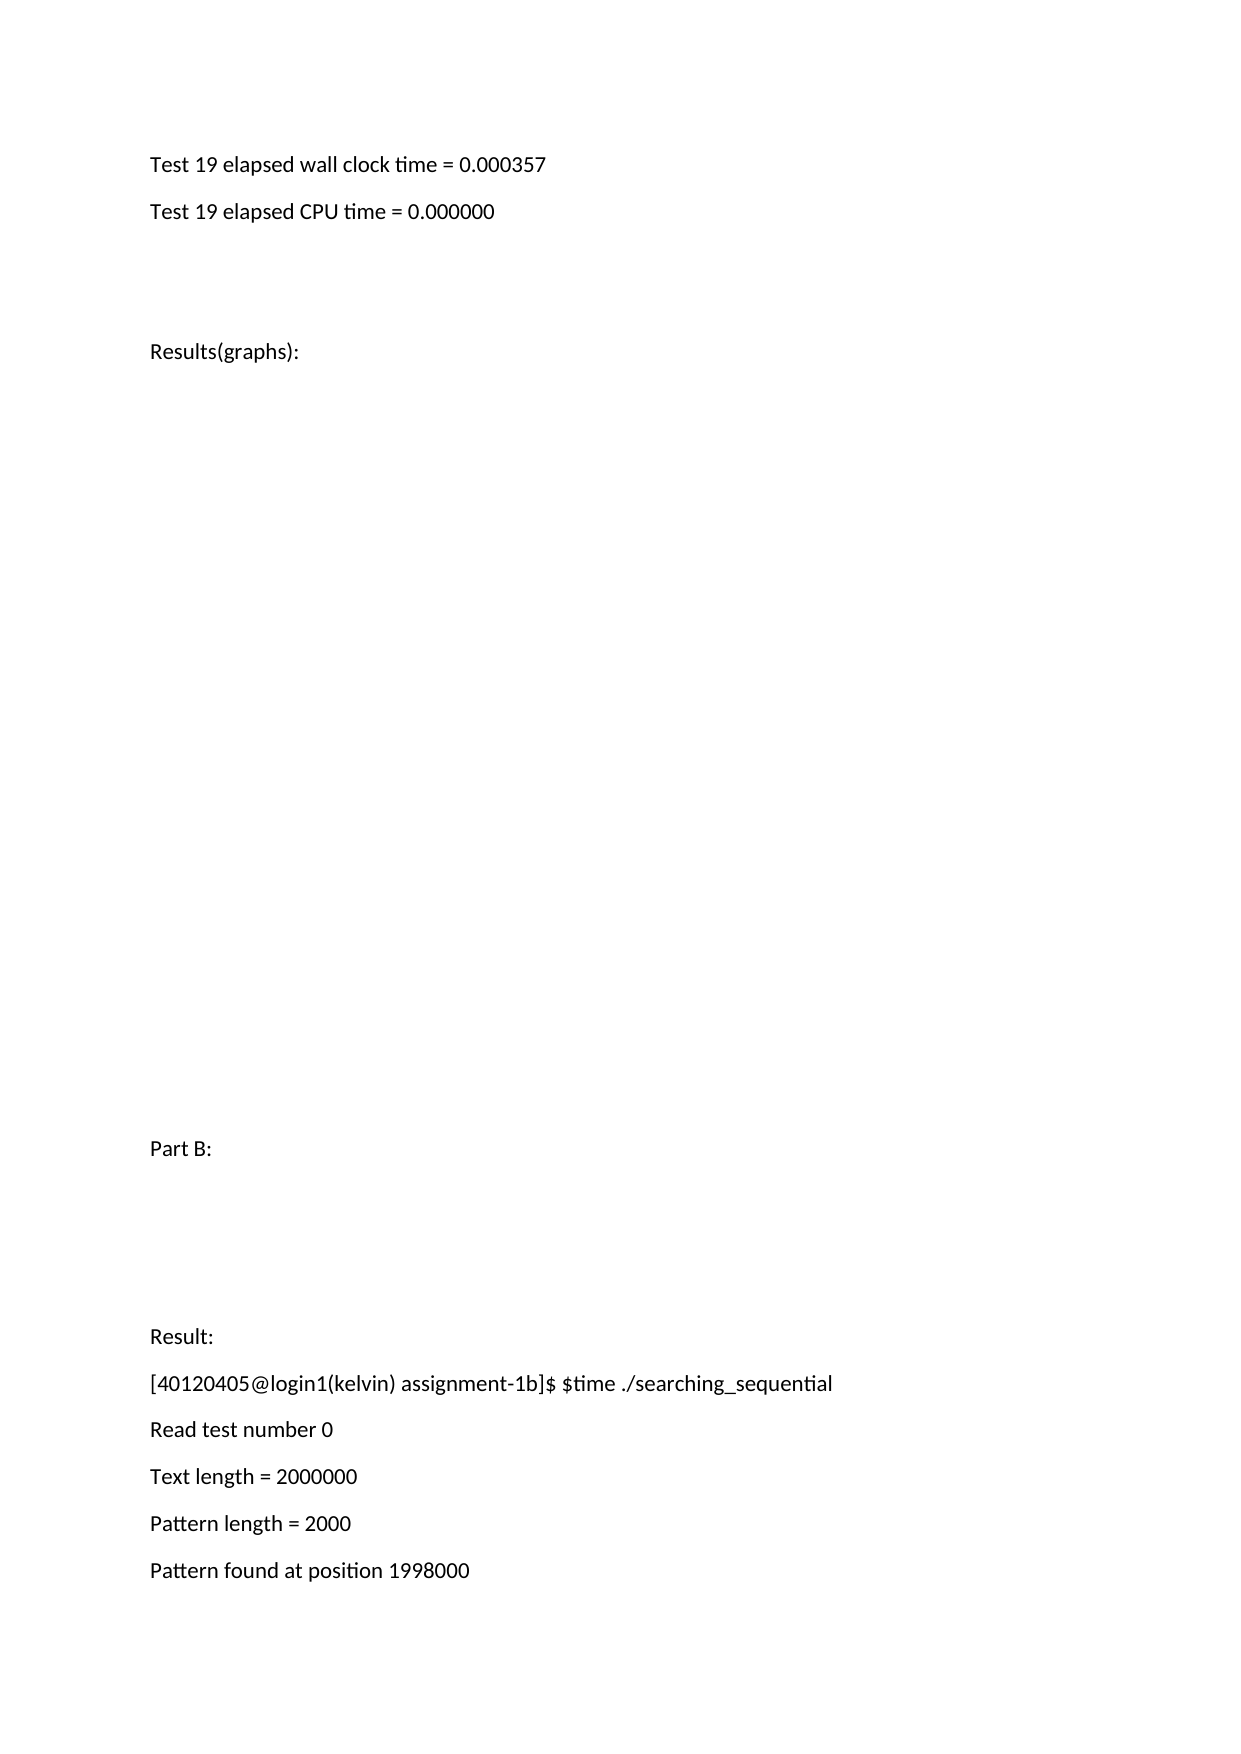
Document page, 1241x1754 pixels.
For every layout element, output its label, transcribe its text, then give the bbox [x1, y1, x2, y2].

text [40120405@login1(kelvin) assignment-1b]$ $time ./searching_sequential [150, 1369, 1090, 1397]
text Read test number 0 [150, 1416, 1090, 1444]
text Test 19 elapsed CPU time = 0.000000 [150, 197, 1090, 225]
text Part B: [150, 1134, 1090, 1162]
text Result: [150, 1322, 1090, 1350]
text Text length = 2000000 [150, 1462, 1090, 1491]
text Pattern found at position 1998000 [150, 1556, 1090, 1584]
text Test 19 elapsed wall clock time = 0.000357 [150, 150, 1090, 178]
text Results(graphs): [150, 337, 1090, 366]
text Pattern length = 2000 [150, 1509, 1090, 1537]
